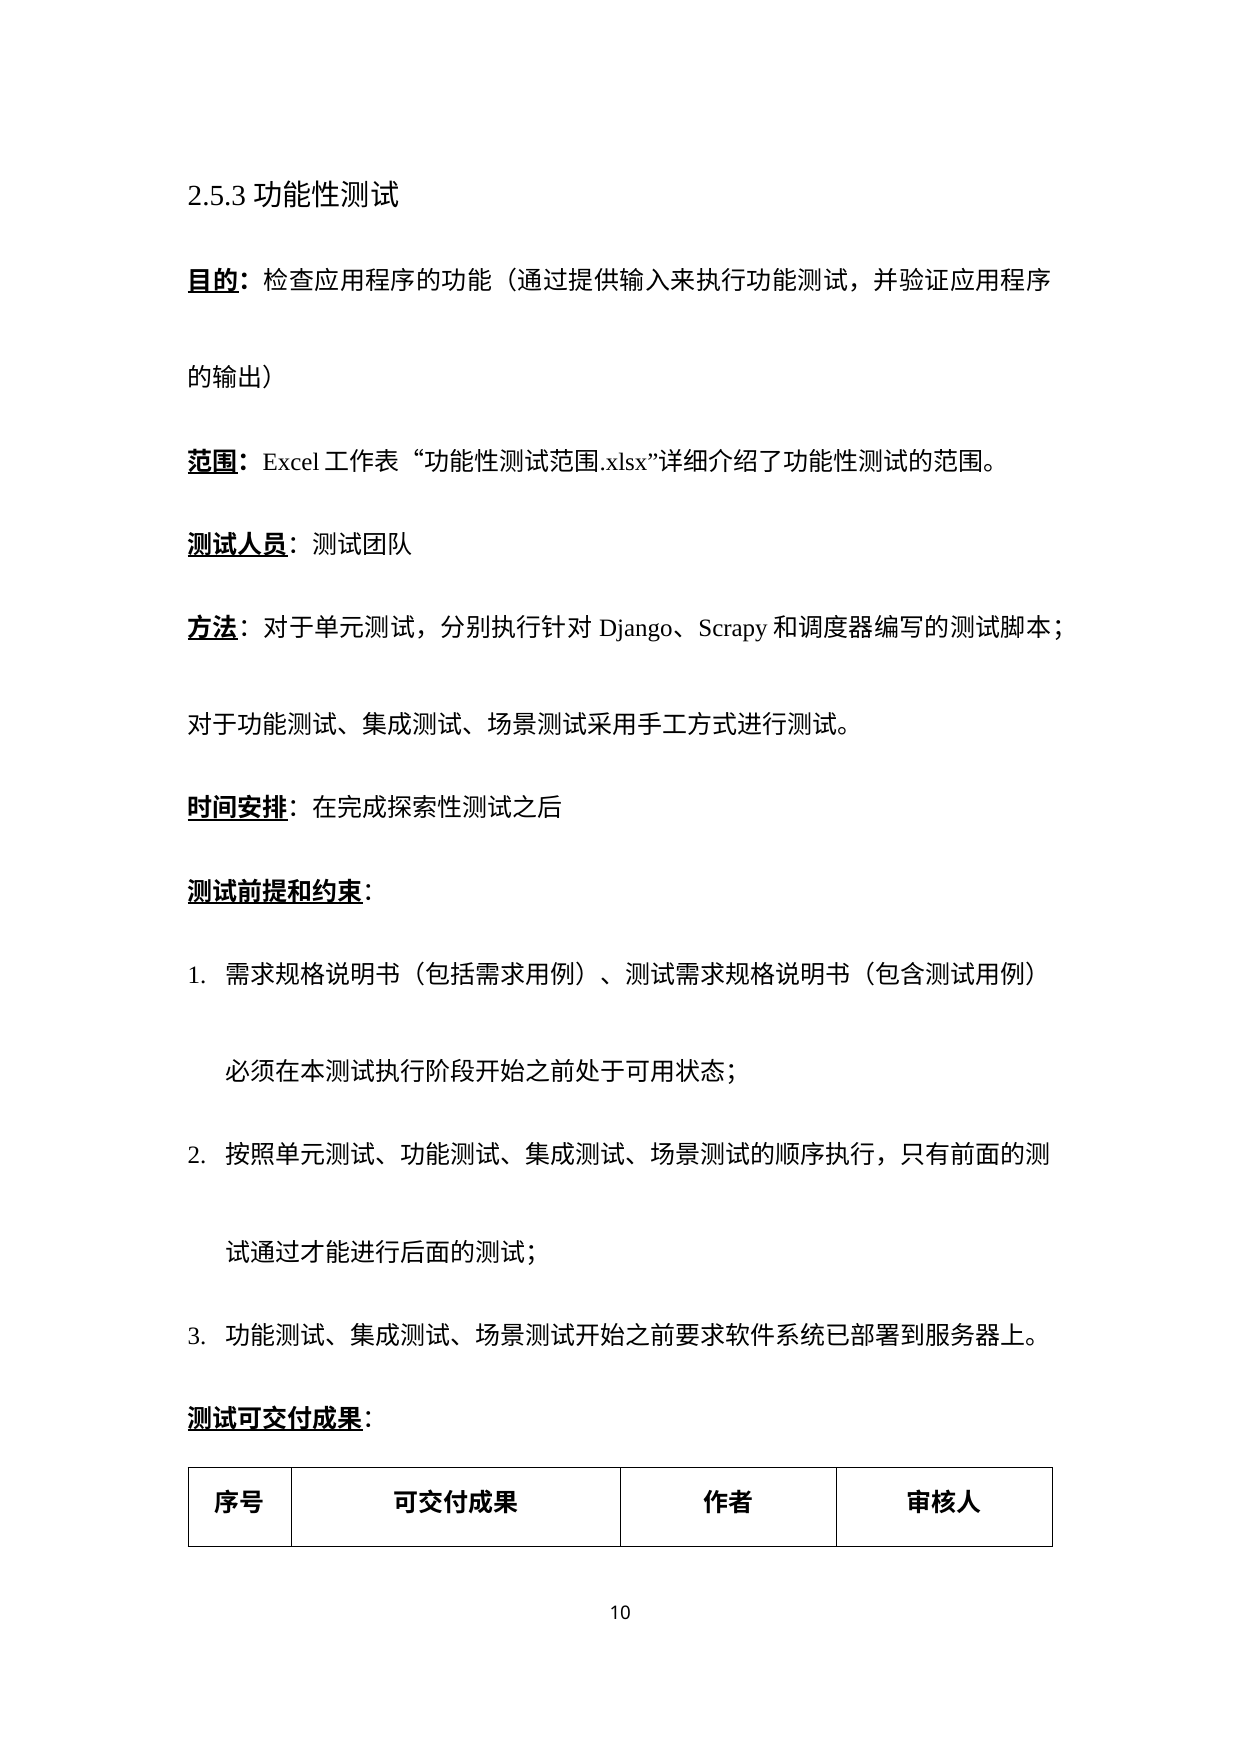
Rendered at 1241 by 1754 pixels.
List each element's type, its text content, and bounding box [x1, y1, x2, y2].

text 范围：Excel工作表“功能性测试范围.xlsx”详细介绍了功能性测试的范围。 [187, 427, 1053, 492]
text 测试前提和约束： [187, 857, 1053, 922]
list 功能测试、集成测试、场景测试开始之前要求软件系统已部署到服务器上。 [187, 1301, 1053, 1366]
text 测试可交付成果： [187, 1384, 1053, 1449]
text 2.5.3 功能性测试 [187, 160, 1053, 225]
list 需求规格说明书（包括需求用例）、测试需求规格说明书（包含测试用例）必须在本测试执行阶段开始之前处于可用状态； [187, 940, 1053, 1102]
text 目的：检查应用程序的功能（通过提供输入来执行功能测试，并验证应用程序的输出） [187, 246, 1053, 408]
text 方法：对于单元测试，分别执行针对Django、Scrapy和调度器编写的测试脚本；对于功能测试、集成测试、场景测试采用手工方式进行测试。 [187, 593, 1053, 755]
table_header 作者 [621, 1468, 836, 1546]
table_header 序号 [189, 1468, 291, 1546]
text 测试人员：测试团队 [187, 510, 1053, 575]
text 时间安排：在完成探索性测试之后 [187, 773, 1053, 838]
list 按照单元测试、功能测试、集成测试、场景测试的顺序执行，只有前面的测试通过才能进行后面的测试； [187, 1120, 1053, 1283]
table_header 可交付成果 [292, 1468, 620, 1546]
table_header 审核人 [837, 1468, 1052, 1546]
